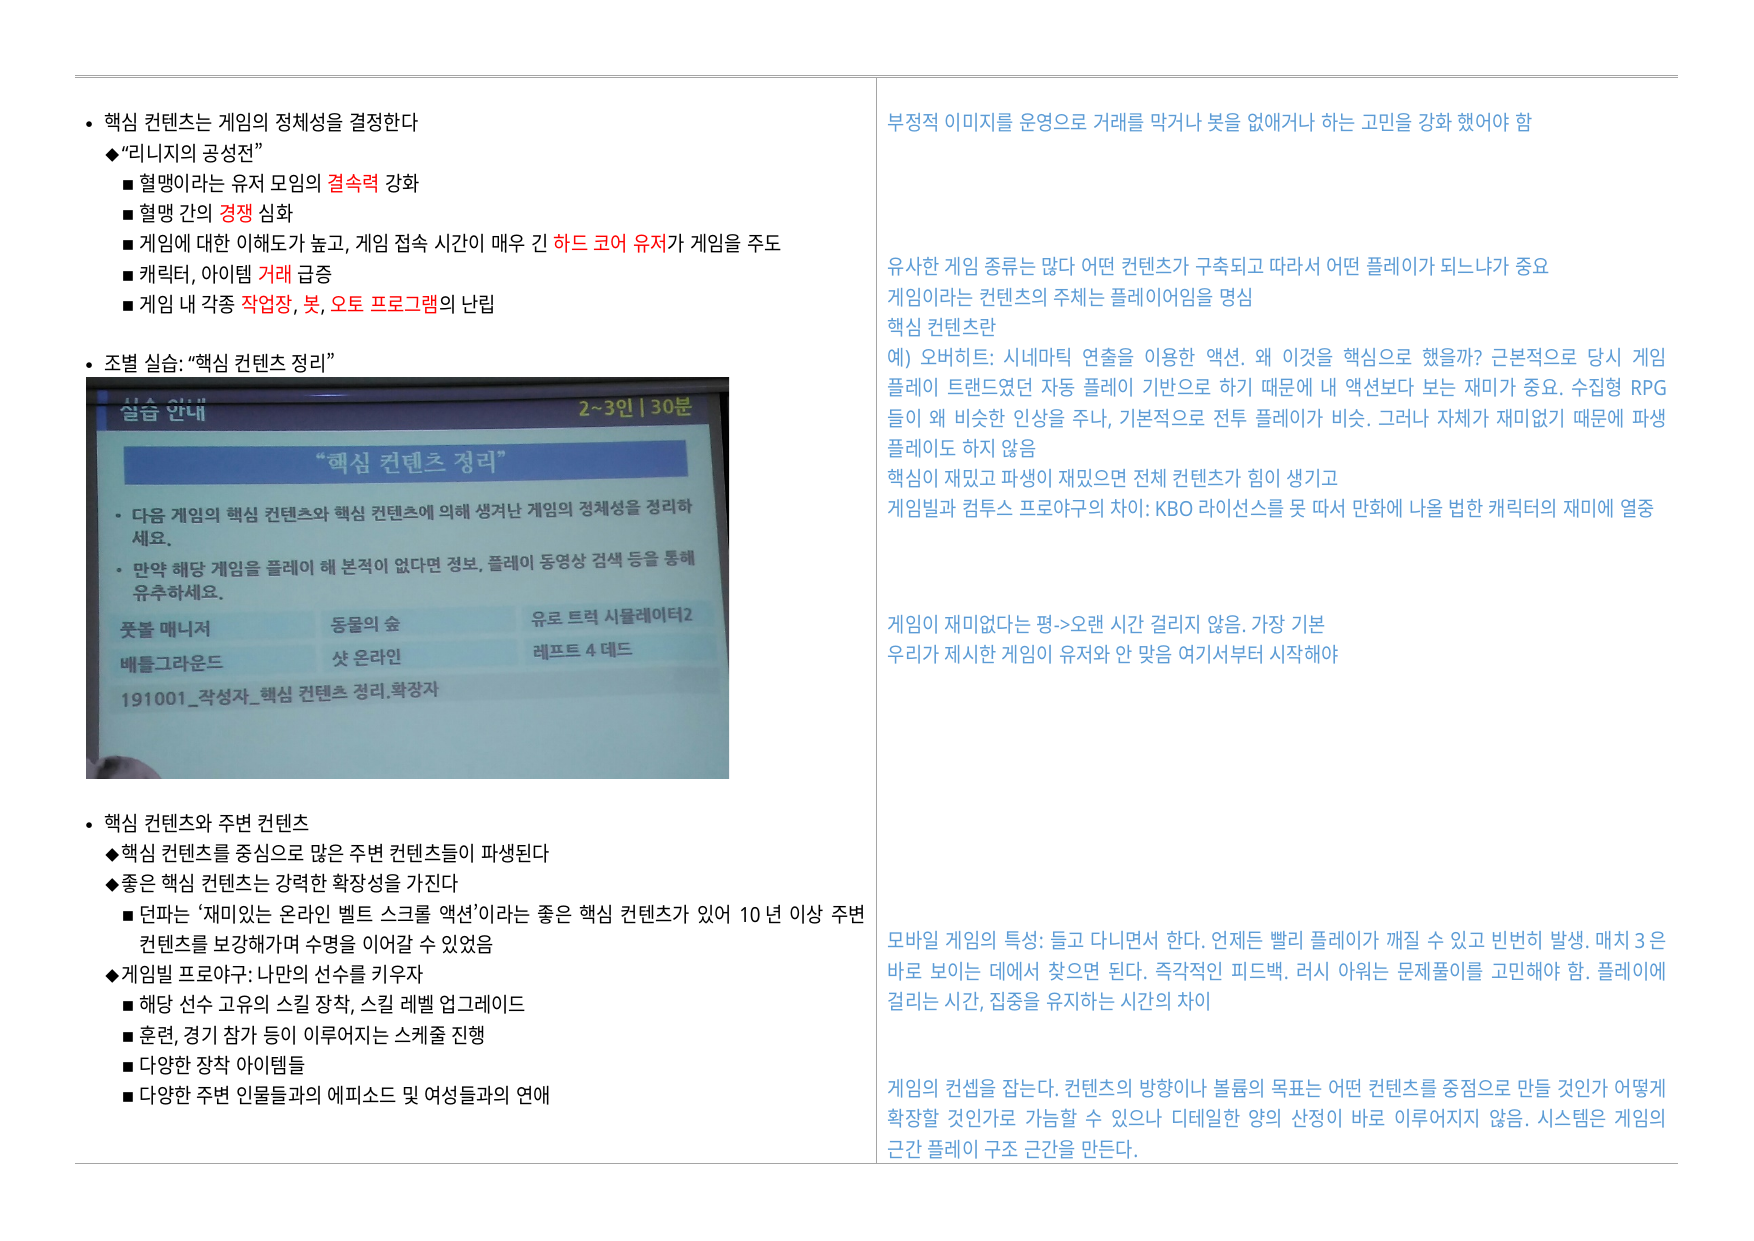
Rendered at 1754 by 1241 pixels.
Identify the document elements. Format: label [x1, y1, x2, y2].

table_cell [877, 78, 1678, 1163]
table_cell [75, 78, 876, 1163]
picture [86, 377, 730, 779]
